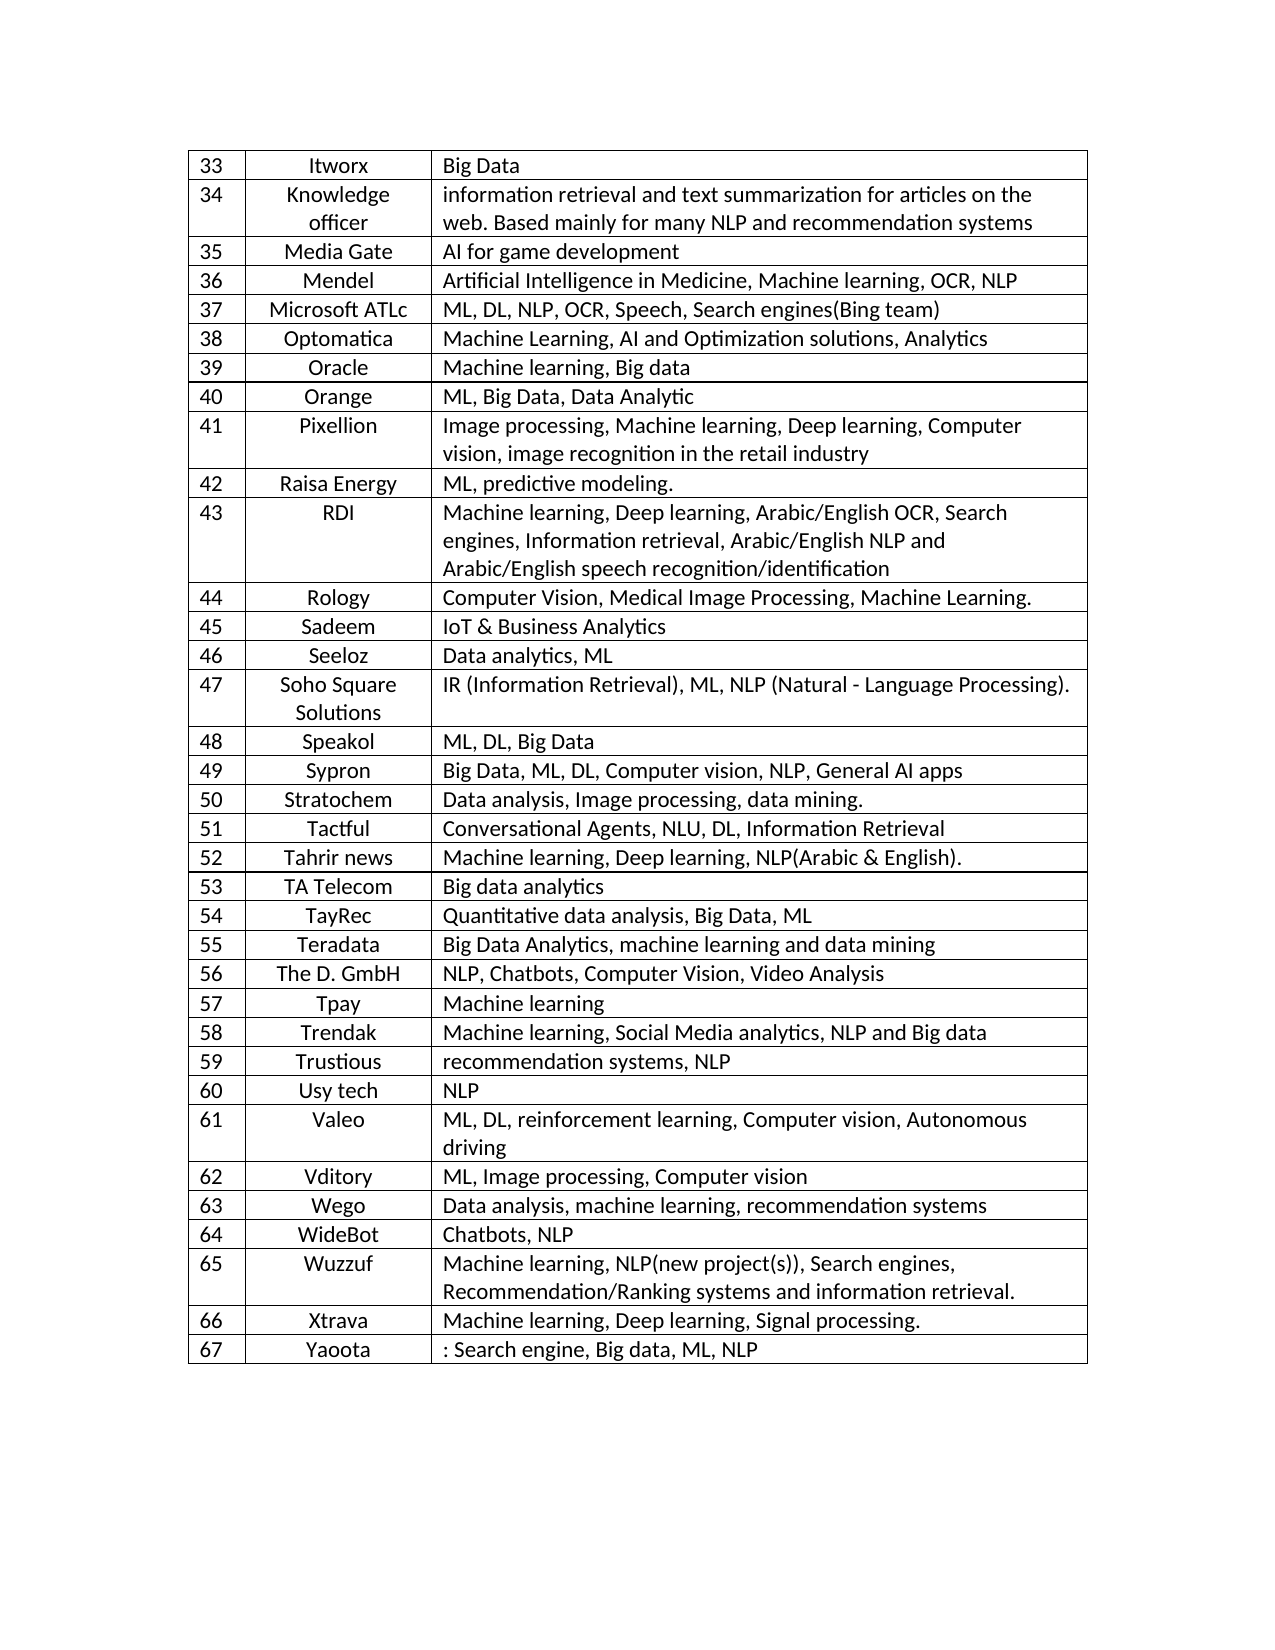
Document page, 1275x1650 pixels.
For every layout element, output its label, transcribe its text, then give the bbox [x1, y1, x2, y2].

table_cell Soho Square Solutions [246, 670, 431, 726]
table_cell Machine learning [432, 989, 1087, 1017]
table_cell 63 [189, 1191, 245, 1219]
table_cell 61 [189, 1105, 245, 1161]
table_cell Machine learning, Deep learning, Signal processing. [432, 1306, 1087, 1334]
table_cell 37 [189, 295, 245, 323]
table_cell Raisa Energy [246, 469, 431, 497]
table_cell Data analytics, ML [432, 641, 1087, 669]
table_cell Artificial Intelligence in Medicine, Machine learning, OCR, NLP [432, 266, 1087, 294]
table_cell Wuzzuf [246, 1249, 431, 1305]
table_cell TA Telecom [246, 873, 431, 900]
table_cell 40 [189, 383, 245, 411]
table_cell Machine learning, NLP(new project(s)), Search engines, Recommendation/Ranking systems and information retrieval. [432, 1249, 1087, 1305]
table_cell Vditory [246, 1162, 431, 1190]
table_cell IoT & Business Analytics [432, 612, 1087, 640]
table_cell Teradata [246, 931, 431, 958]
table_cell 53 [189, 873, 245, 900]
table_cell ML, Big Data, Data Analytic [432, 383, 1087, 411]
table_cell IR (Information Retrieval), ML, NLP (Natural - Language Processing). [432, 670, 1087, 726]
table_cell The D. GmbH [246, 960, 431, 988]
table_cell Valeo [246, 1105, 431, 1161]
table_cell 36 [189, 266, 245, 294]
table_cell 58 [189, 1018, 245, 1046]
table_cell RDI [246, 498, 431, 582]
table_cell Knowledge officer [246, 180, 431, 236]
table_cell Optomatica [246, 324, 431, 352]
table_cell 33 [189, 151, 245, 179]
table_cell Tactful [246, 814, 431, 842]
table_cell Machine learning, Big data [432, 354, 1087, 381]
table_cell Trustious [246, 1047, 431, 1075]
table_cell Big data analytics [432, 873, 1087, 900]
table_cell Pixellion [246, 412, 431, 468]
table_cell Media Gate [246, 237, 431, 265]
table_cell Machine learning, Social Media analytics, NLP and Big data [432, 1018, 1087, 1046]
table_cell Machine learning, Deep learning, NLP(Arabic & English). [432, 843, 1087, 871]
table_cell 44 [189, 583, 245, 611]
table_cell Chatbots, NLP [432, 1220, 1087, 1248]
table_cell 41 [189, 412, 245, 468]
table_cell : Search engine, Big data, ML, NLP [432, 1335, 1087, 1363]
table_cell Big Data [432, 151, 1087, 179]
table_cell 65 [189, 1249, 245, 1305]
table_cell Sadeem [246, 612, 431, 640]
table_cell Itworx [246, 151, 431, 179]
table_cell 51 [189, 814, 245, 842]
table_cell 67 [189, 1335, 245, 1363]
table_cell NLP [432, 1076, 1087, 1104]
table_cell Microsoft ATLc [246, 295, 431, 323]
table_cell 47 [189, 670, 245, 726]
table_cell 59 [189, 1047, 245, 1075]
table_cell ML, Image processing, Computer vision [432, 1162, 1087, 1190]
table_cell 34 [189, 180, 245, 236]
table_cell 45 [189, 612, 245, 640]
table_cell Machine Learning, AI and Optimization solutions, Analytics [432, 324, 1087, 352]
table_cell 57 [189, 989, 245, 1017]
table_cell Machine learning, Deep learning, Arabic/English OCR, Search engines, Information retrieval, Arabic/English NLP and Arabic/English speech recognition/identification [432, 498, 1087, 582]
table_cell Xtrava [246, 1306, 431, 1334]
table_cell 48 [189, 727, 245, 755]
table_cell Oracle [246, 354, 431, 381]
table_cell Mendel [246, 266, 431, 294]
table_cell ML, DL, reinforcement learning, Computer vision, Autonomous driving [432, 1105, 1087, 1161]
table_cell 49 [189, 756, 245, 784]
table_cell ML, DL, Big Data [432, 727, 1087, 755]
table_cell 39 [189, 354, 245, 381]
table_cell Stratochem [246, 785, 431, 813]
table_cell ML, predictive modeling. [432, 469, 1087, 497]
table_cell Tpay [246, 989, 431, 1017]
table_cell 54 [189, 901, 245, 929]
table_cell Quantitative data analysis, Big Data, ML [432, 901, 1087, 929]
table_cell 42 [189, 469, 245, 497]
table_cell Data analysis, Image processing, data mining. [432, 785, 1087, 813]
table_cell Yaoota [246, 1335, 431, 1363]
table_cell Conversational Agents, NLU, DL, Information Retrieval [432, 814, 1087, 842]
table_cell 60 [189, 1076, 245, 1104]
table_cell 62 [189, 1162, 245, 1190]
table_cell Tahrir news [246, 843, 431, 871]
table_cell 38 [189, 324, 245, 352]
table_cell Big Data, ML, DL, Computer vision, NLP, General AI apps [432, 756, 1087, 784]
table_cell information retrieval and text summarization for articles on the web. Based mainly for many NLP and recommendation systems [432, 180, 1087, 236]
table_cell Data analysis, machine learning, recommendation systems [432, 1191, 1087, 1219]
table_cell Seeloz [246, 641, 431, 669]
table_cell Orange [246, 383, 431, 411]
table_cell Usy tech [246, 1076, 431, 1104]
table_cell NLP, Chatbots, Computer Vision, Video Analysis [432, 960, 1087, 988]
table_cell Computer Vision, Medical Image Processing, Machine Learning. [432, 583, 1087, 611]
table_cell WideBot [246, 1220, 431, 1248]
table_cell Wego [246, 1191, 431, 1219]
table_cell Sypron [246, 756, 431, 784]
table_cell 52 [189, 843, 245, 871]
table_cell 46 [189, 641, 245, 669]
table_cell Trendak [246, 1018, 431, 1046]
table_cell TayRec [246, 901, 431, 929]
table_cell recommendation systems, NLP [432, 1047, 1087, 1075]
table_cell 64 [189, 1220, 245, 1248]
table_cell 56 [189, 960, 245, 988]
table_cell AI for game development [432, 237, 1087, 265]
table_cell Rology [246, 583, 431, 611]
table_cell Speakol [246, 727, 431, 755]
table_cell ML, DL, NLP, OCR, Speech, Search engines(Bing team) [432, 295, 1087, 323]
table_cell Image processing, Machine learning, Deep learning, Computer vision, image recognition in the retail industry [432, 412, 1087, 468]
table_cell 66 [189, 1306, 245, 1334]
table_cell 43 [189, 498, 245, 582]
table_cell 50 [189, 785, 245, 813]
table_cell 35 [189, 237, 245, 265]
table_cell 55 [189, 931, 245, 958]
table_cell Big Data Analytics, machine learning and data mining [432, 931, 1087, 958]
